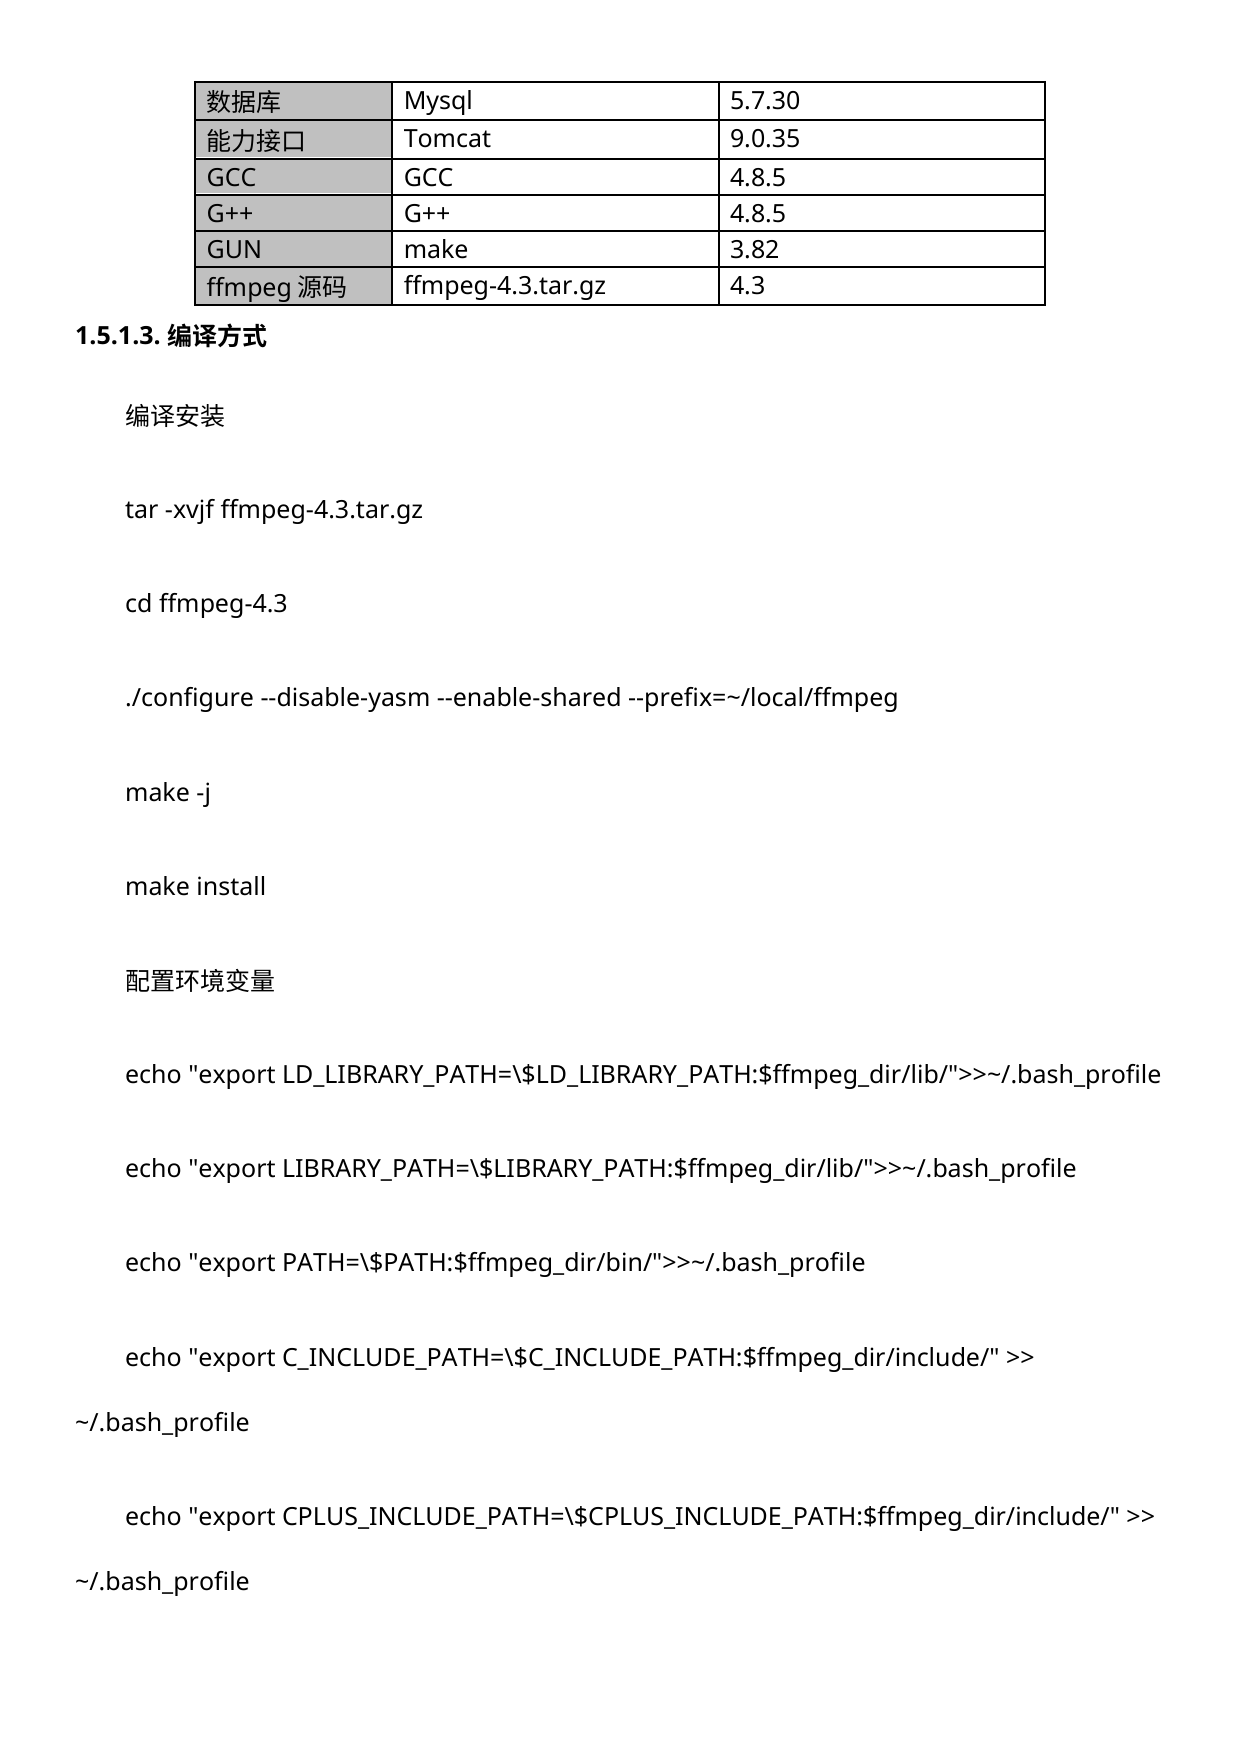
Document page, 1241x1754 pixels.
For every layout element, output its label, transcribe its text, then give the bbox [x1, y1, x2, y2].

table_cell G++ [196, 196, 391, 230]
text echo "export PATH=\$PATH:$ffmpeg_dir/bin/">>~/.bash_profile [75, 1229, 1165, 1294]
table_cell 3.82 [720, 232, 1044, 266]
table_cell 9.0.35 [720, 121, 1044, 157]
text make install [75, 853, 1165, 918]
text make -j [75, 759, 1165, 824]
text 编译安装 [75, 382, 1165, 447]
table_cell ffmpeg-4.3.tar.gz [393, 268, 718, 304]
text echo "export CPLUS_INCLUDE_PATH=\$CPLUS_INCLUDE_PATH:$ffmpeg_dir/include/" >> ~/.bash_profile [75, 1483, 1165, 1613]
table_cell GCC [393, 160, 718, 193]
table_cell 4.3 [720, 268, 1044, 304]
table_cell 数据库 [196, 83, 391, 119]
table_cell G++ [393, 196, 718, 230]
text echo "export LD_LIBRARY_PATH=\$LD_LIBRARY_PATH:$ffmpeg_dir/lib/">>~/.bash_profile [75, 1041, 1165, 1106]
table_cell make [393, 232, 718, 266]
table_cell 4.8.5 [720, 160, 1044, 193]
text ./configure --disable-yasm --enable-shared --prefix=~/local/ffmpeg [75, 664, 1165, 729]
table_cell 5.7.30 [720, 83, 1044, 119]
text tar -xvjf ffmpeg-4.3.tar.gz [75, 476, 1165, 541]
text 配置环境变量 [75, 947, 1165, 1012]
table_cell ffmpeg源码 [196, 268, 391, 304]
table_cell 能力接口 [196, 121, 391, 157]
table_cell GCC [196, 160, 391, 193]
text echo "export C_INCLUDE_PATH=\$C_INCLUDE_PATH:$ffmpeg_dir/include/" >> ~/.bash_profile [75, 1324, 1165, 1454]
table_cell GUN [196, 232, 391, 266]
subtitle 编译方式 [75, 317, 1165, 353]
text echo "export LIBRARY_PATH=\$LIBRARY_PATH:$ffmpeg_dir/lib/">>~/.bash_profile [75, 1135, 1165, 1200]
text cd ffmpeg-4.3 [75, 570, 1165, 635]
table_cell Mysql [393, 83, 718, 119]
table_cell 4.8.5 [720, 196, 1044, 230]
table_cell Tomcat [393, 121, 718, 157]
